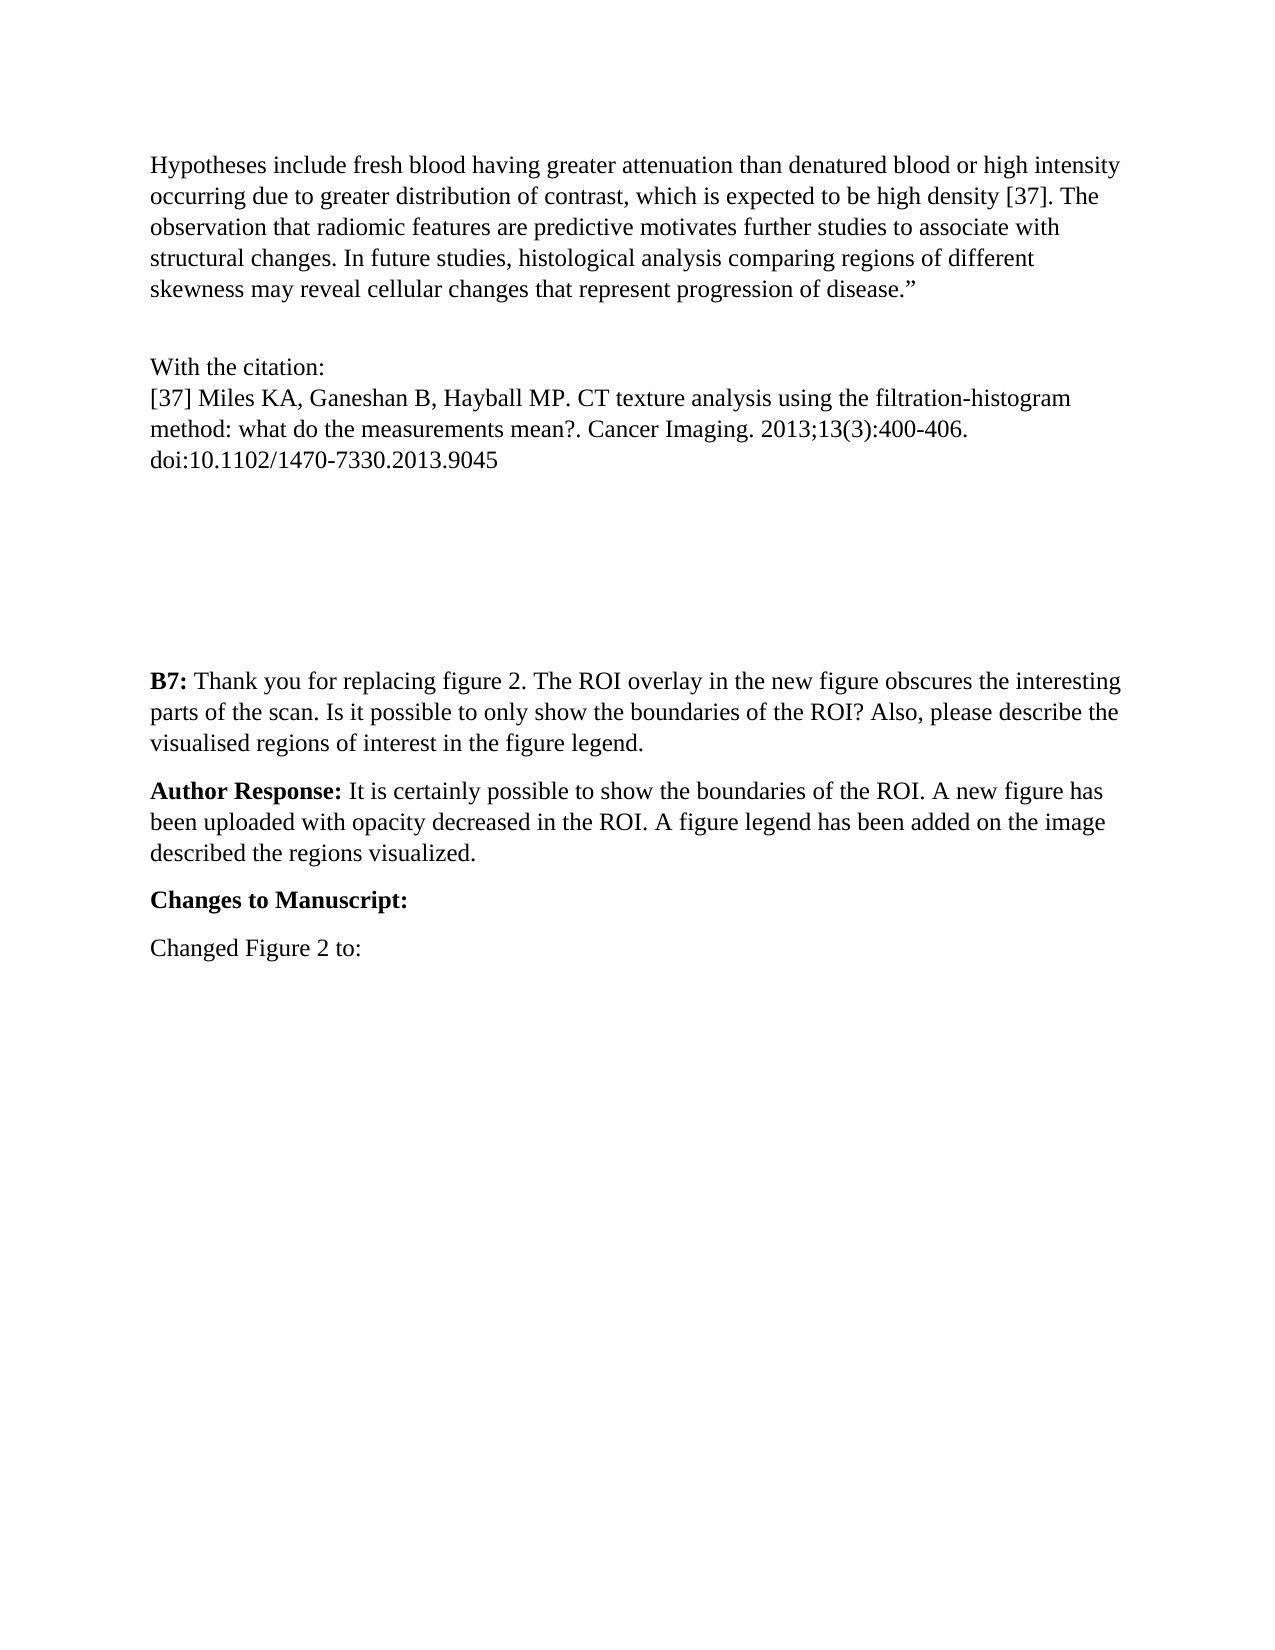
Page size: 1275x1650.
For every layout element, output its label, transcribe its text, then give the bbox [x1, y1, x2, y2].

text Changes to Manuscript: [150, 886, 1125, 914]
text Changed Figure 2 to: [150, 933, 1125, 962]
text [150, 150, 1125, 333]
text Author Response: It is certainly possible to show the boundaries of the ROI. A new figure has been uploaded with opacity decreased in the ROI. A figure legend has been added on the image described the regions visualized. [150, 776, 1125, 867]
text B7: Thank you for replacing figure 2. The ROI overlay in the new figure obscures the interesting parts of the scan. Is it possible to only show the boundaries of the ROI? Also, please describe the visualised regions of interest in the figure legend. [150, 666, 1125, 757]
text With the citation: [37] Miles KA, Ganeshan B, Hayball MP. CT texture analysis using the filtration-histogram method: what do the measurements mean?. Cancer Imaging. 2013;13(3):400-406. doi:10.1102/1470-7330.2013.9045 [150, 352, 1125, 474]
